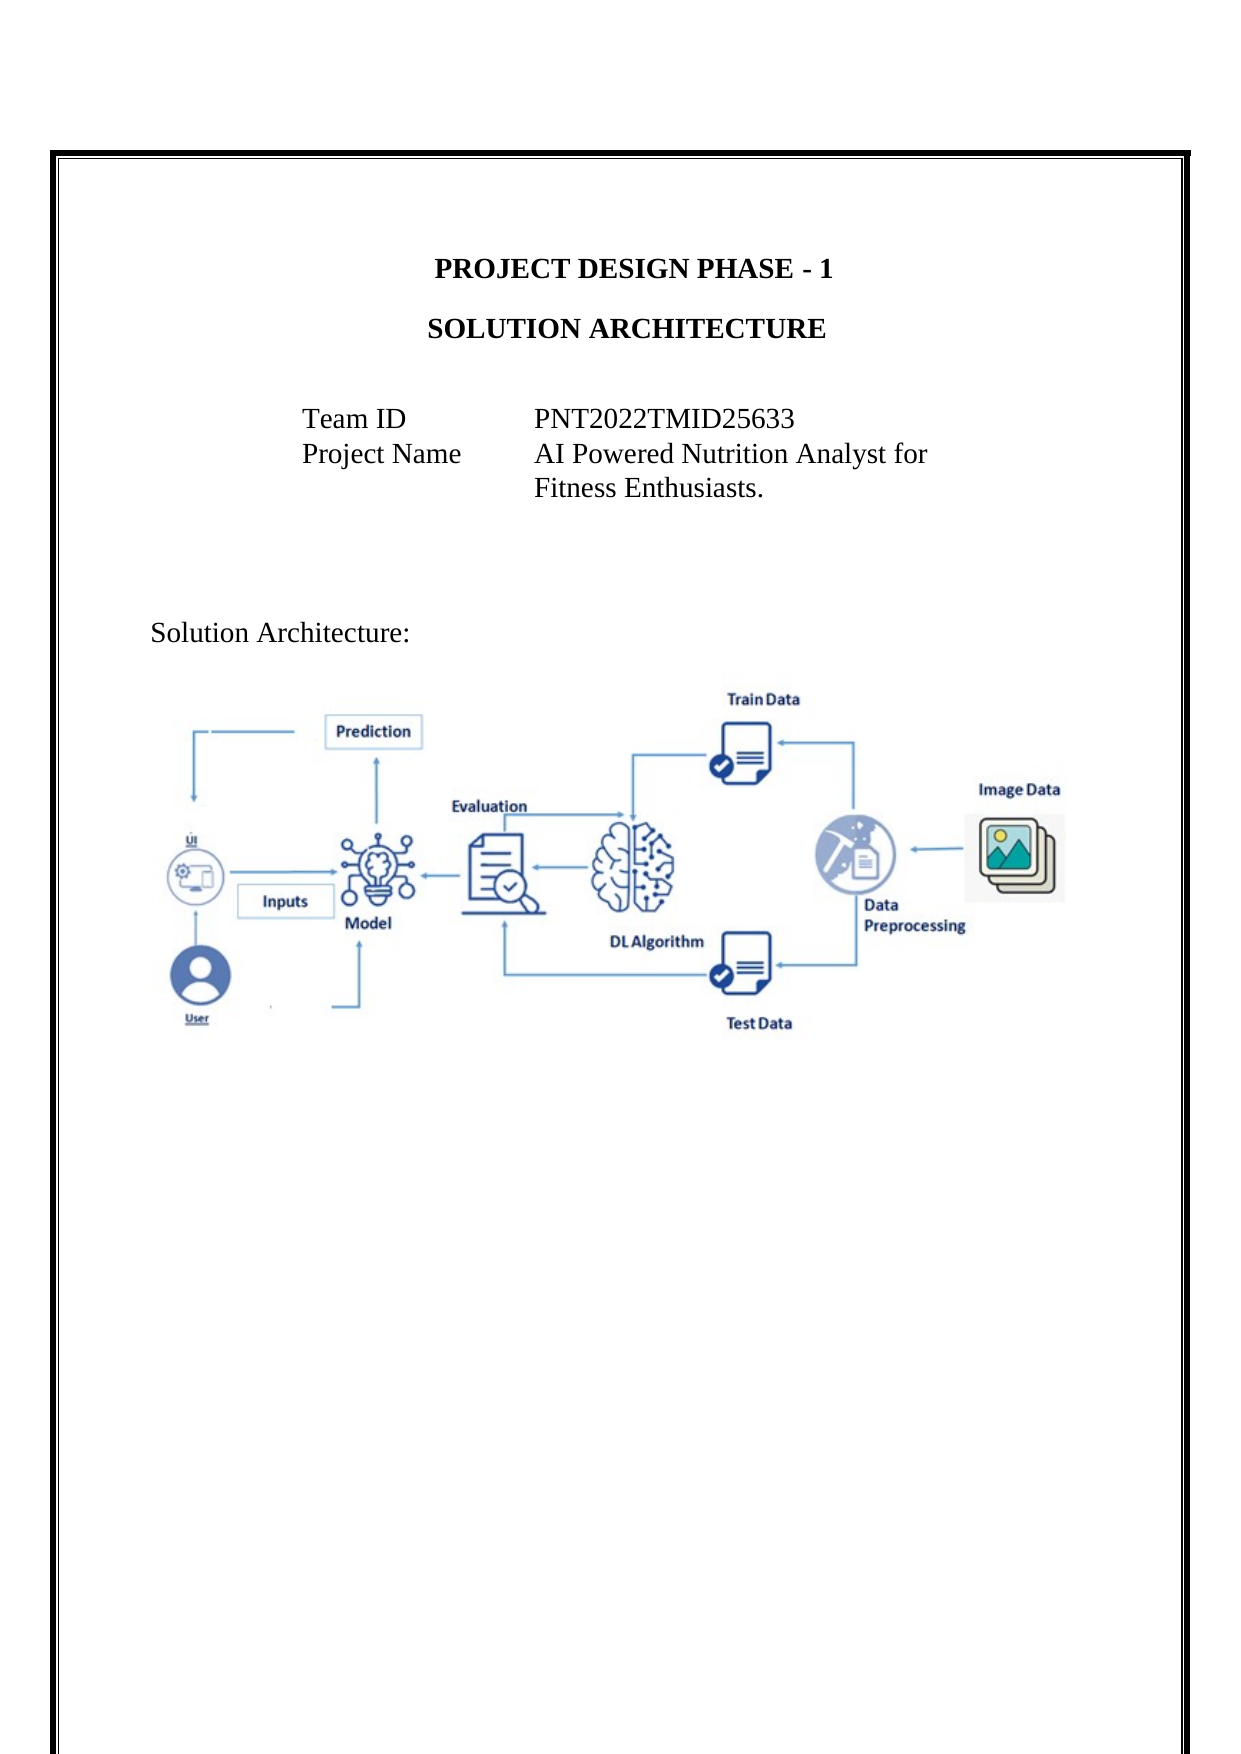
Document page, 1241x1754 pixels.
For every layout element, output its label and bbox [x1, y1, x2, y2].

picture [150, 673, 1091, 1046]
